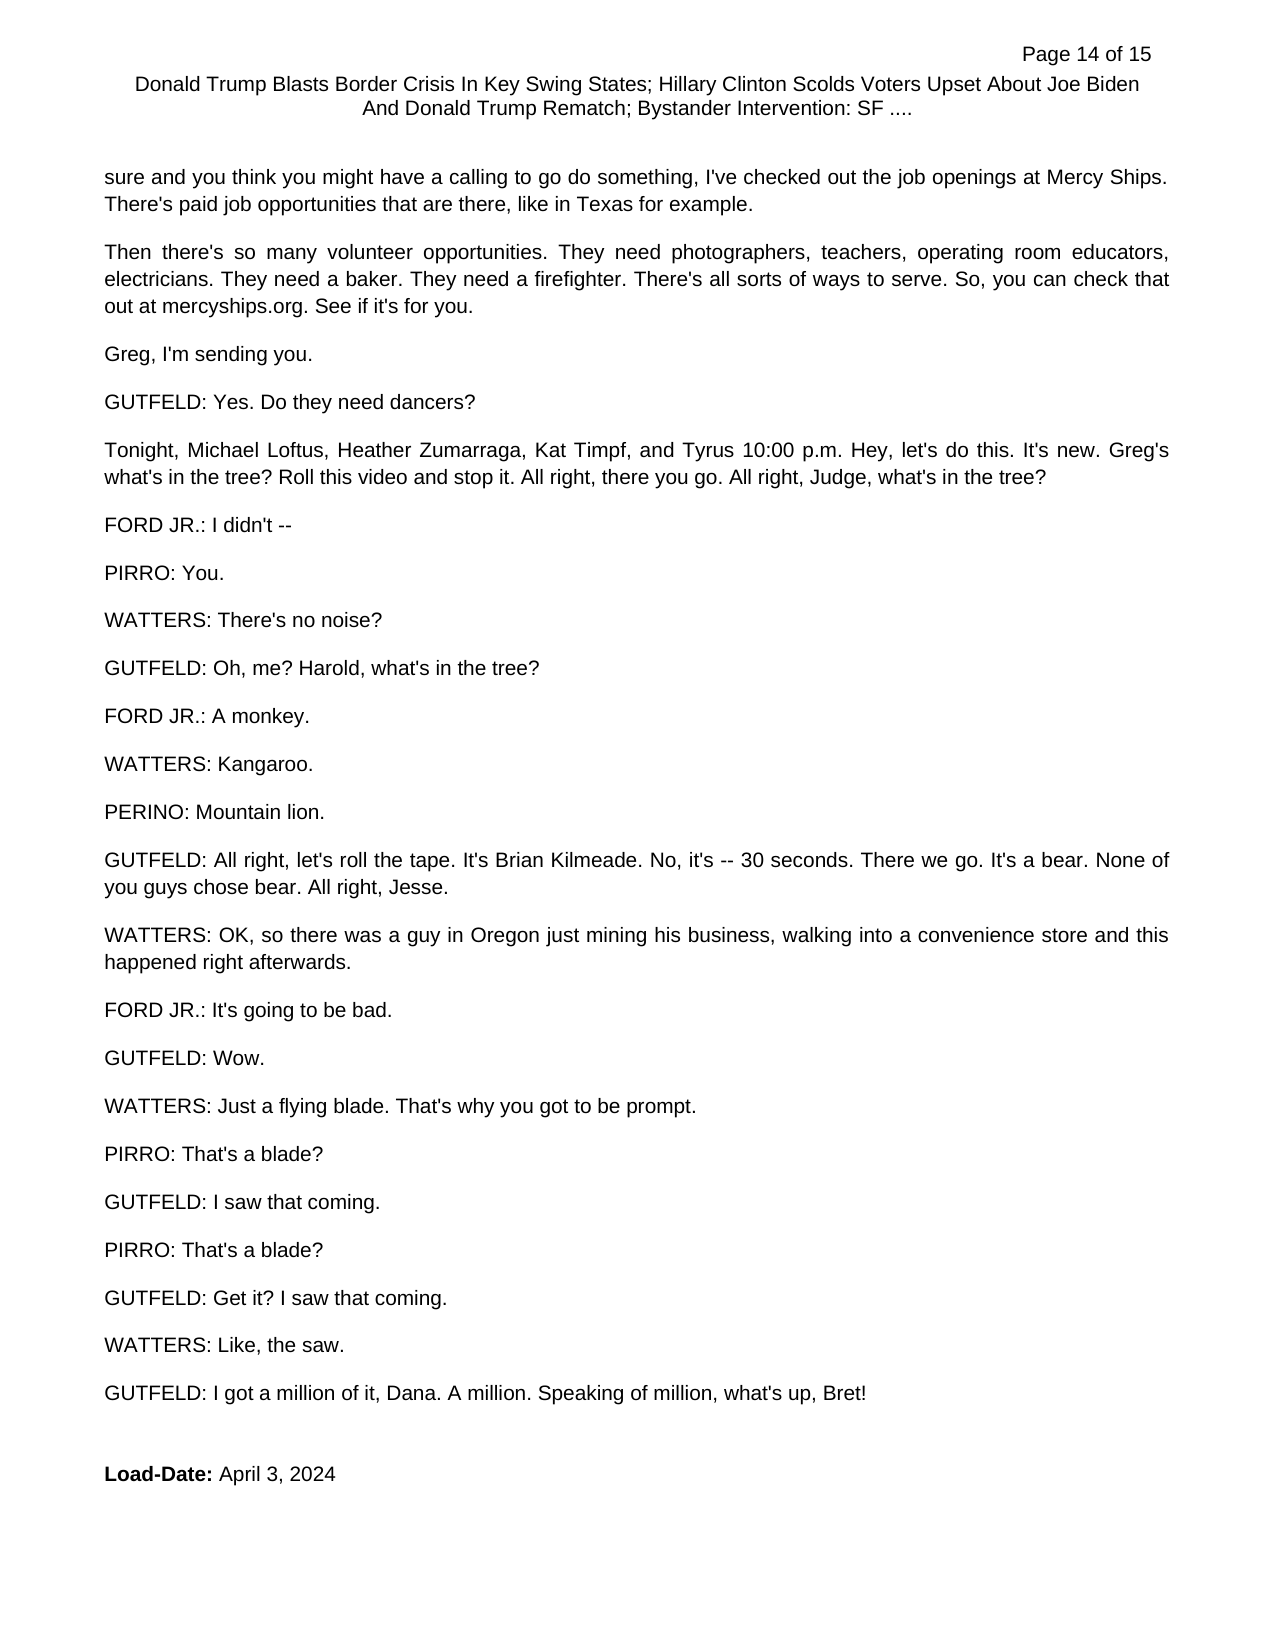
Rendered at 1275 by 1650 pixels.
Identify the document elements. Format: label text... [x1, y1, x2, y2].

text GUTFELD: Oh, me? Harold, what's in the tree? [104, 653, 1171, 680]
text WATTERS: There's no noise? [104, 605, 1171, 632]
text Tonight, Michael Loftus, Heather Zumarraga, Kat Timpf, and Tyrus 10:00 p.m. Hey, let's do this. It's new. Greg's what's in the tree? Roll this video and stop it. All right, there you go. All right, Judge, what's in the tree? [104, 434, 1171, 488]
text PIRRO: That's a blade? [104, 1234, 1171, 1261]
text GUTFELD: Get it? I saw that coming. [104, 1282, 1171, 1309]
text GUTFELD: Wow. [104, 1043, 1171, 1070]
text FORD JR.: It's going to be bad. [104, 995, 1171, 1022]
text WATTERS: Just a flying blade. That's why you got to be prompt. [104, 1091, 1171, 1118]
text WATTERS: OK, so there was a guy in Oregon just mining his business, walking into a convenience store and this happened right afterwards. [104, 920, 1171, 974]
text WATTERS: Like, the saw. [104, 1330, 1171, 1357]
text Greg, I'm sending you. [104, 338, 1171, 366]
text PERINO: Mountain lion. [104, 797, 1171, 824]
text GUTFELD: Yes. Do they need dancers? [104, 386, 1171, 413]
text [104, 161, 1171, 216]
text FORD JR.: I didn't -- [104, 509, 1171, 536]
text PIRRO: That's a blade? [104, 1138, 1171, 1166]
text GUTFELD: I got a million of it, Dana. A million. Speaking of million, what's up, Bret! [104, 1378, 1171, 1405]
text GUTFELD: I saw that coming. [104, 1186, 1171, 1213]
text PIRRO: You. [104, 557, 1171, 584]
text Load-Date: April 3, 2024 [104, 1430, 1171, 1486]
text FORD JR.: A monkey. [104, 701, 1171, 728]
text GUTFELD: All right, let's roll the tape. It's Brian Kilmeade. No, it's -- 30 seconds. There we go. It's a bear. None of you guys chose bear. All right, Jesse. [104, 845, 1171, 899]
text Then there's so many volunteer opportunities. They need photographers, teachers, operating room educators, electricians. They need a baker. They need a firefighter. There's all sorts of ways to serve. So, you can check that out at mercyships.org. See if it's for you. [104, 236, 1171, 318]
text WATTERS: Kangaroo. [104, 749, 1171, 776]
